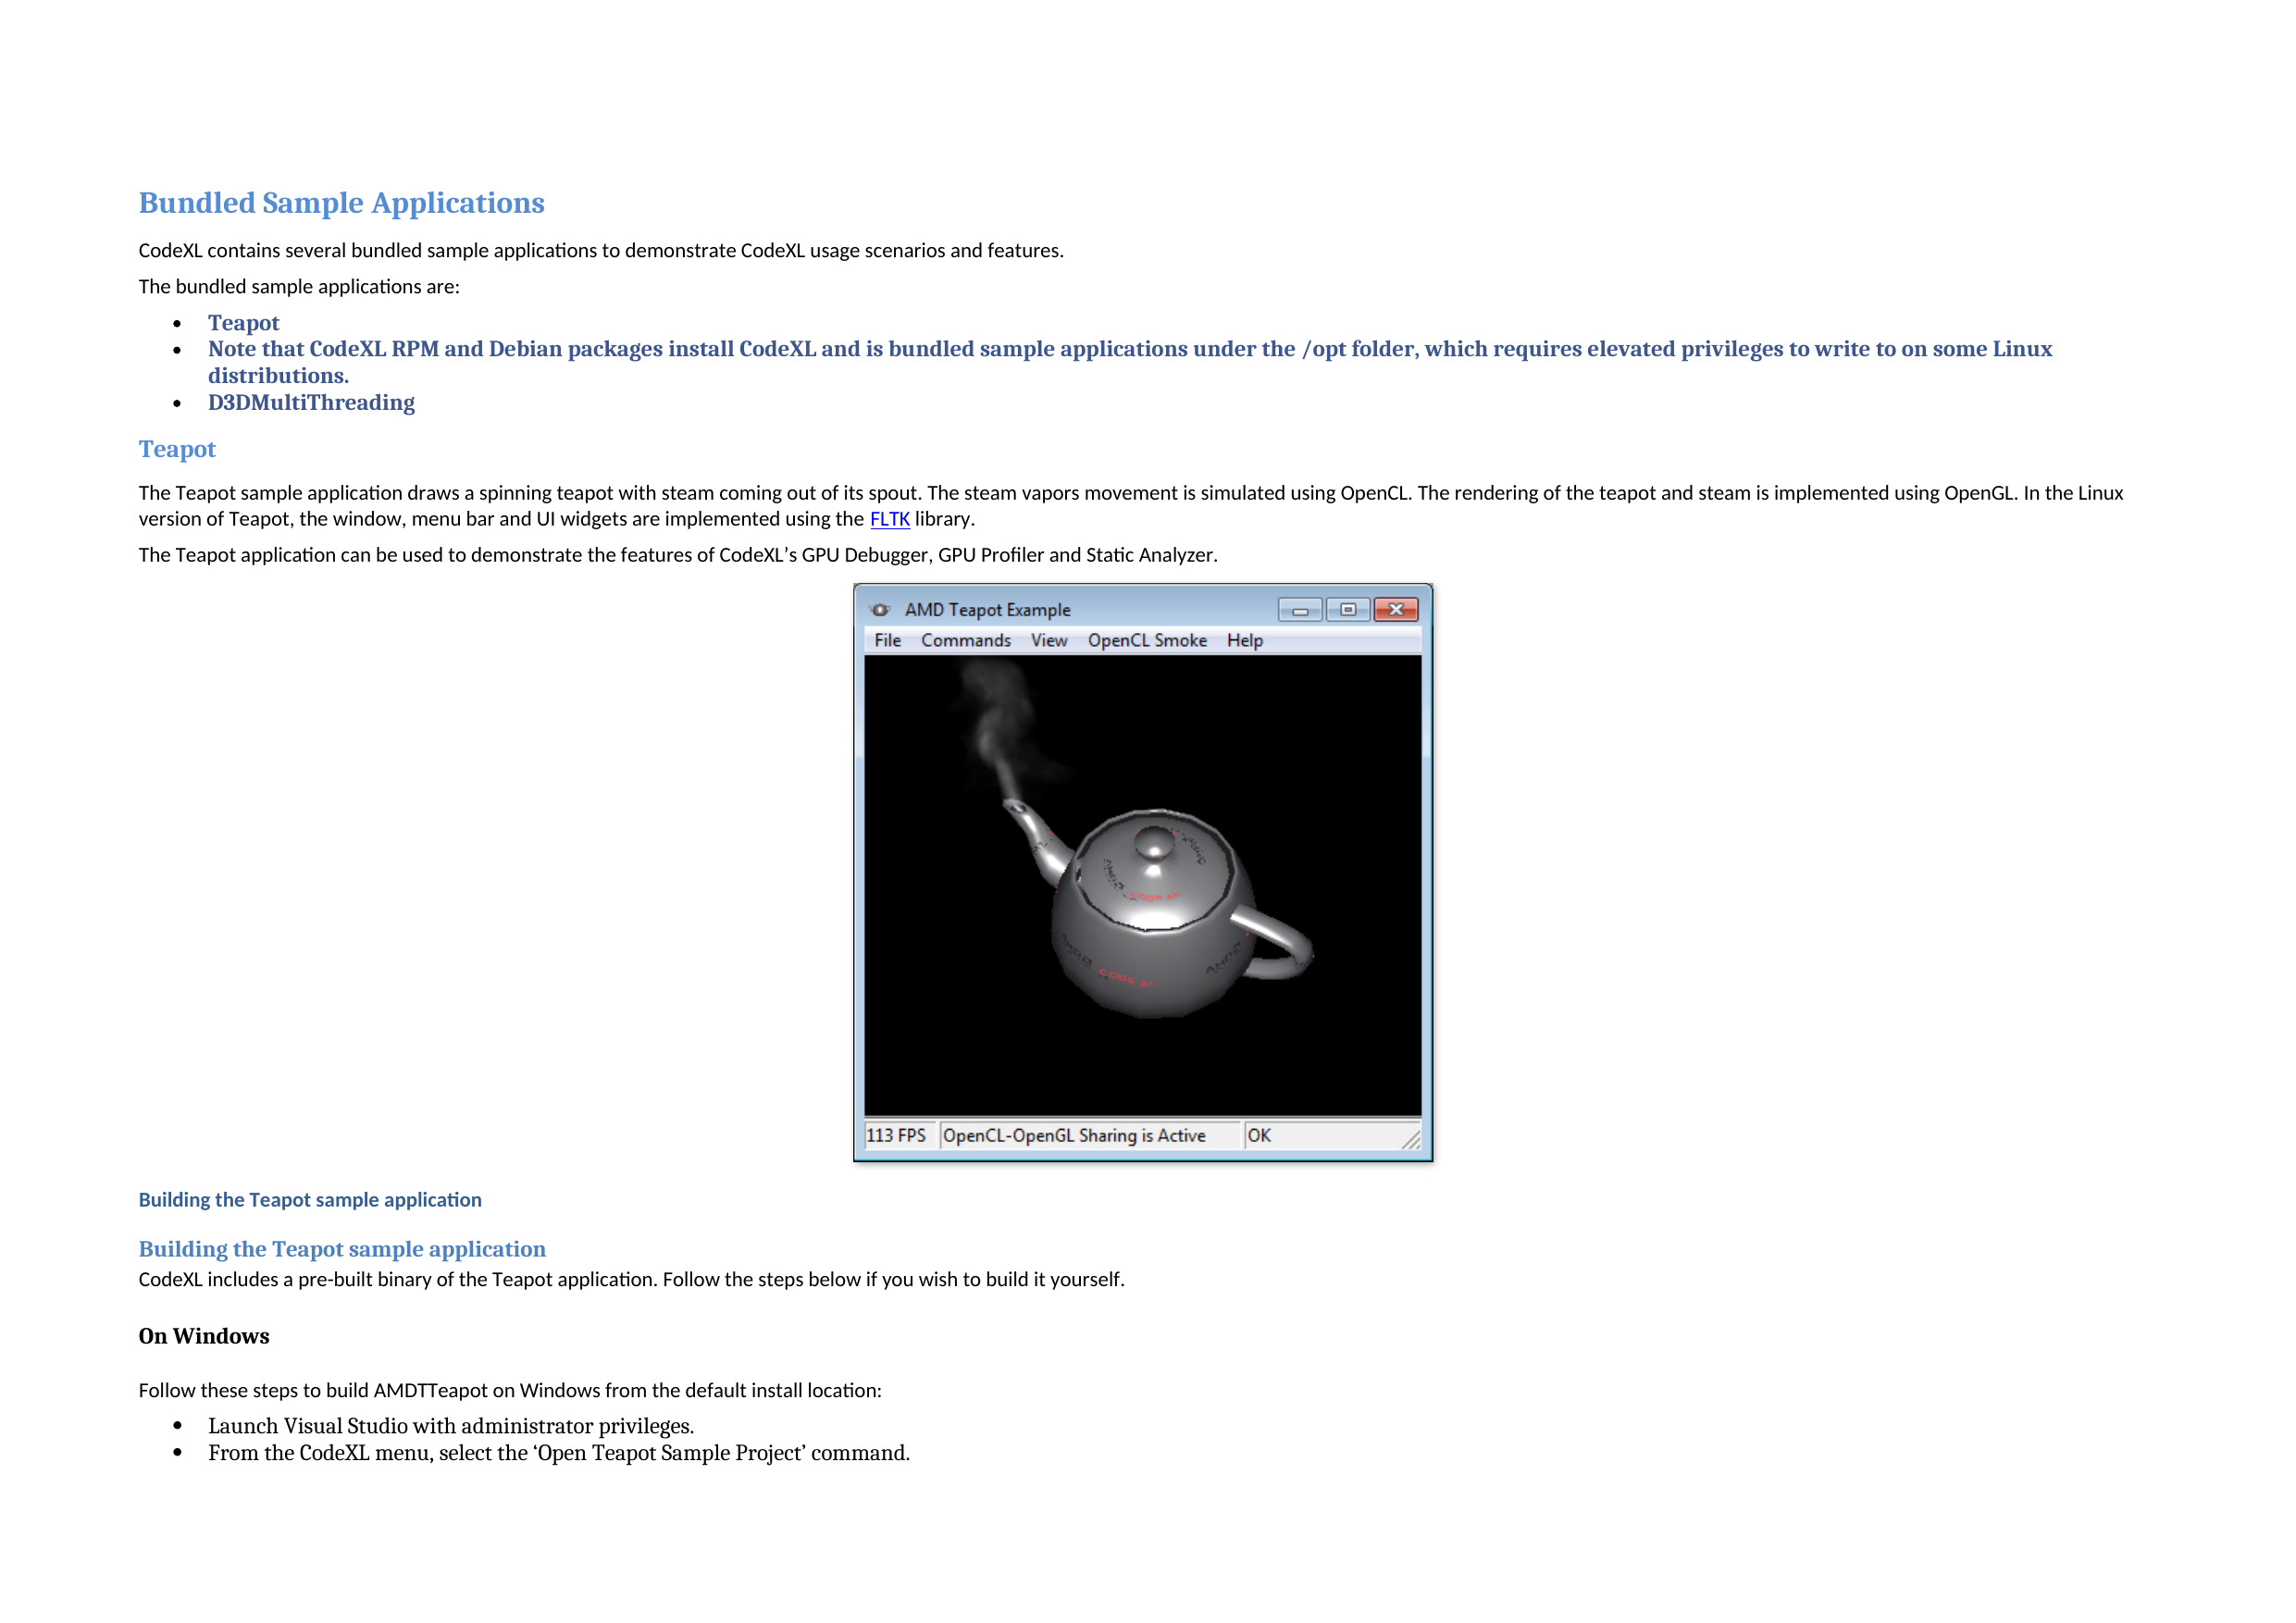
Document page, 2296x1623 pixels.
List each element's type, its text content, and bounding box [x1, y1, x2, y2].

subtitle Teapot [139, 435, 2156, 464]
list D3DMultiThreading [173, 390, 2156, 415]
list From the CodeXL menu, select the ‘Open Teapot Sample Project’ command. [173, 1440, 2156, 1466]
list Teapot [173, 309, 2156, 336]
text The bundled sample applications are: [139, 274, 2156, 299]
subtitle Building the Teapot sample application [139, 1236, 2156, 1262]
picture [853, 583, 1433, 1162]
text The Teapot sample application draws a spinning teapot with steam coming out of its spout. The steam vapors movement is simulated using OpenCL. The rendering of the teapot and steam is implemented using OpenGL. In the Linux version of Teapot, the window, menu bar and UI widgets are implemented using the FLTK library. [139, 479, 2156, 531]
list Launch Visual Studio with administrator privileges. [173, 1413, 2156, 1440]
text CodeXL contains several bundled sample applications to demonstrate CodeXL usage scenarios and features. [139, 238, 2156, 263]
text On Windows [139, 1323, 2156, 1350]
text CodeXL includes a pre-built binary of the Teapot application. Follow the steps below if you wish to build it yourself. [139, 1266, 2156, 1293]
text The Teapot application can be used to demonstrate the features of CodeXL’s GPU Debugger, GPU Profiler and Static Analyzer. [139, 542, 2156, 567]
text Building the Teapot sample application [139, 1186, 2156, 1213]
subtitle Bundled Sample Applications [139, 185, 2156, 220]
list Matrix Multiply [173, 336, 2156, 390]
text Follow these steps to build AMDTTeapot on Windows from the default install location: [139, 1377, 2156, 1403]
